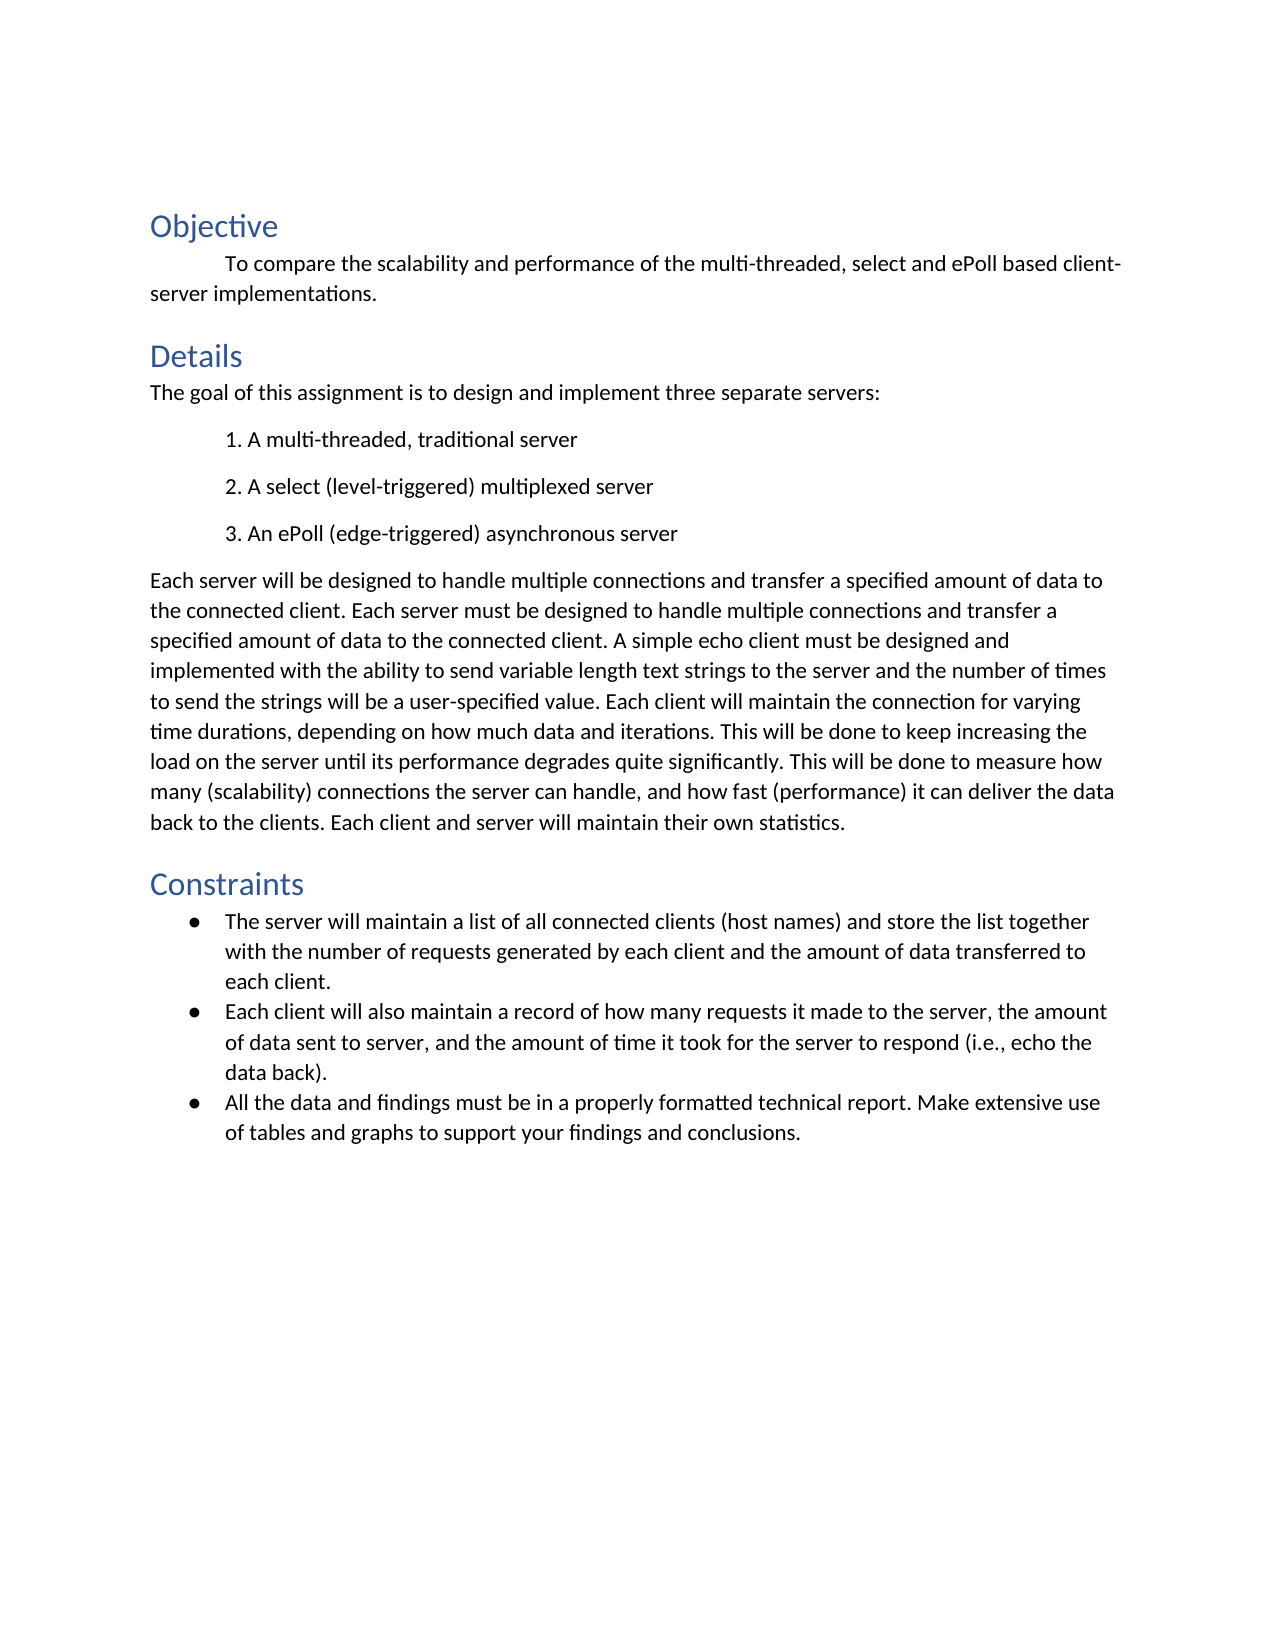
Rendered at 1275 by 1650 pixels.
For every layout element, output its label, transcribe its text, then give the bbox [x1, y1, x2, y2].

text 3. An ePoll (edge-triggered) asynchronous server [150, 519, 1125, 547]
text To compare the scalability and performance of the multi-threaded, select and ePoll based client-server implementations. [150, 249, 1125, 307]
text Each server will be designed to handle multiple connections and transfer a specified amount of data to the connected client. Each server must be designed to handle multiple connections and transfer a specified amount of data to the connected client. A simple echo client must be designed and implemented with the ability to send variable length text strings to the server and the number of times to send the strings will be a user-specified value. Each client will maintain the connection for varying time durations, depending on how much data and iterations. This will be done to keep increasing the load on the server until its performance degrades quite significantly. This will be done to measure how many (scalability) connections the server can handle, and how fast (performance) it can deliver the data back to the clients. Each client and server will maintain their own statistics. [150, 566, 1125, 836]
text The goal of this assignment is to design and implement three separate servers: [150, 378, 1125, 407]
subtitle Constraints [150, 863, 1125, 904]
text 2. A select (level-triggered) multiplexed server [150, 472, 1125, 500]
list The server will maintain a list of all connected clients (host names) and store the list together with the number of requests generated by each client and the amount of data transferred to each client. [187, 907, 1125, 995]
subtitle Details [150, 334, 1125, 375]
subtitle Objective [150, 205, 1125, 246]
list All the data and findings must be in a properly formatted technical report. Make extensive use of tables and graphs to support your findings and conclusions. [187, 1088, 1125, 1146]
list Each client will also maintain a record of how many requests it made to the server, the amount of data sent to server, and the amount of time it took for the server to respond (i.e., echo the data back). [187, 997, 1125, 1086]
text 1. A multi-threaded, traditional server [150, 425, 1125, 453]
